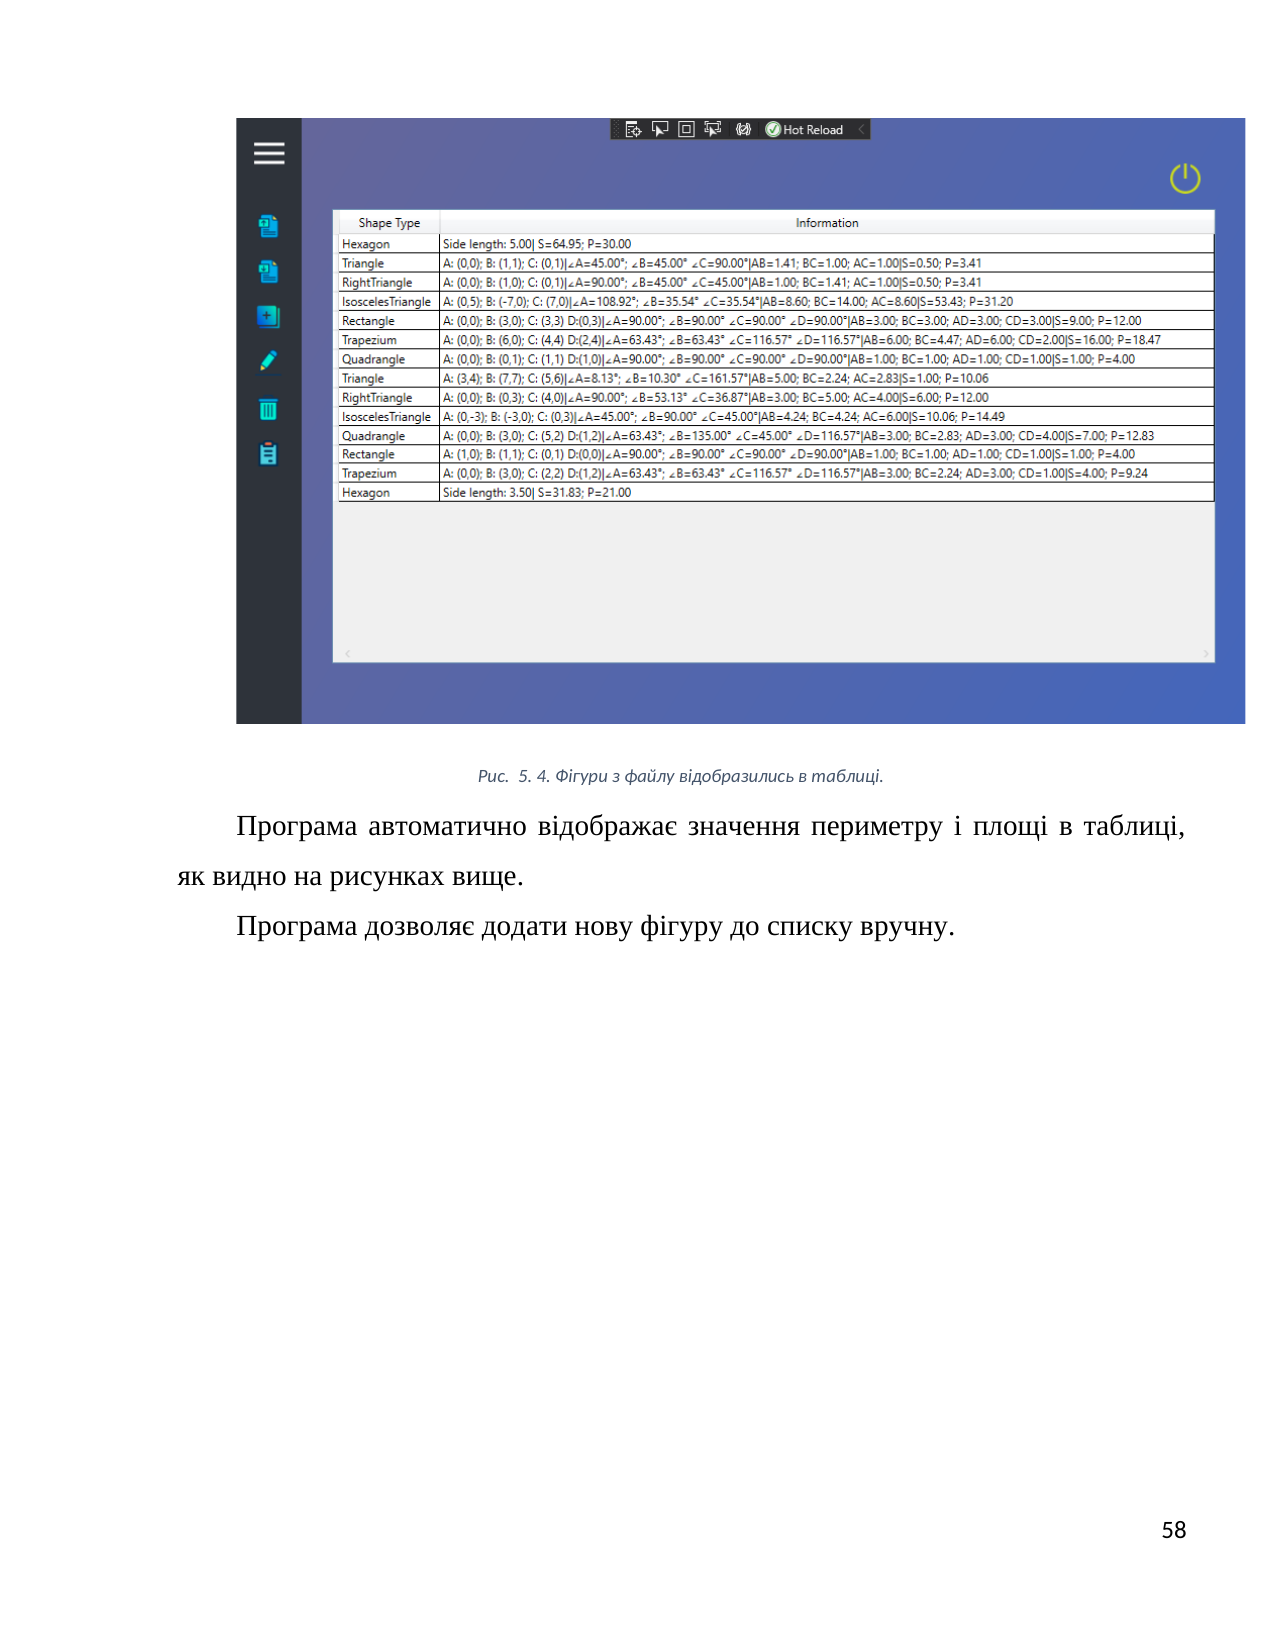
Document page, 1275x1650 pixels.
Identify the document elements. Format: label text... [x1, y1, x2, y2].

text Рис. 5. 4. Фігури з файлу відобразились в таблиці. [177, 764, 1186, 787]
picture [236, 118, 1246, 724]
text Програма автоматично відображає значення периметру і площі в таблиці, як видно на рисунках вище. [177, 808, 1186, 891]
text Програма дозволяє додати нову фігуру до списку вручну. [177, 908, 1186, 942]
